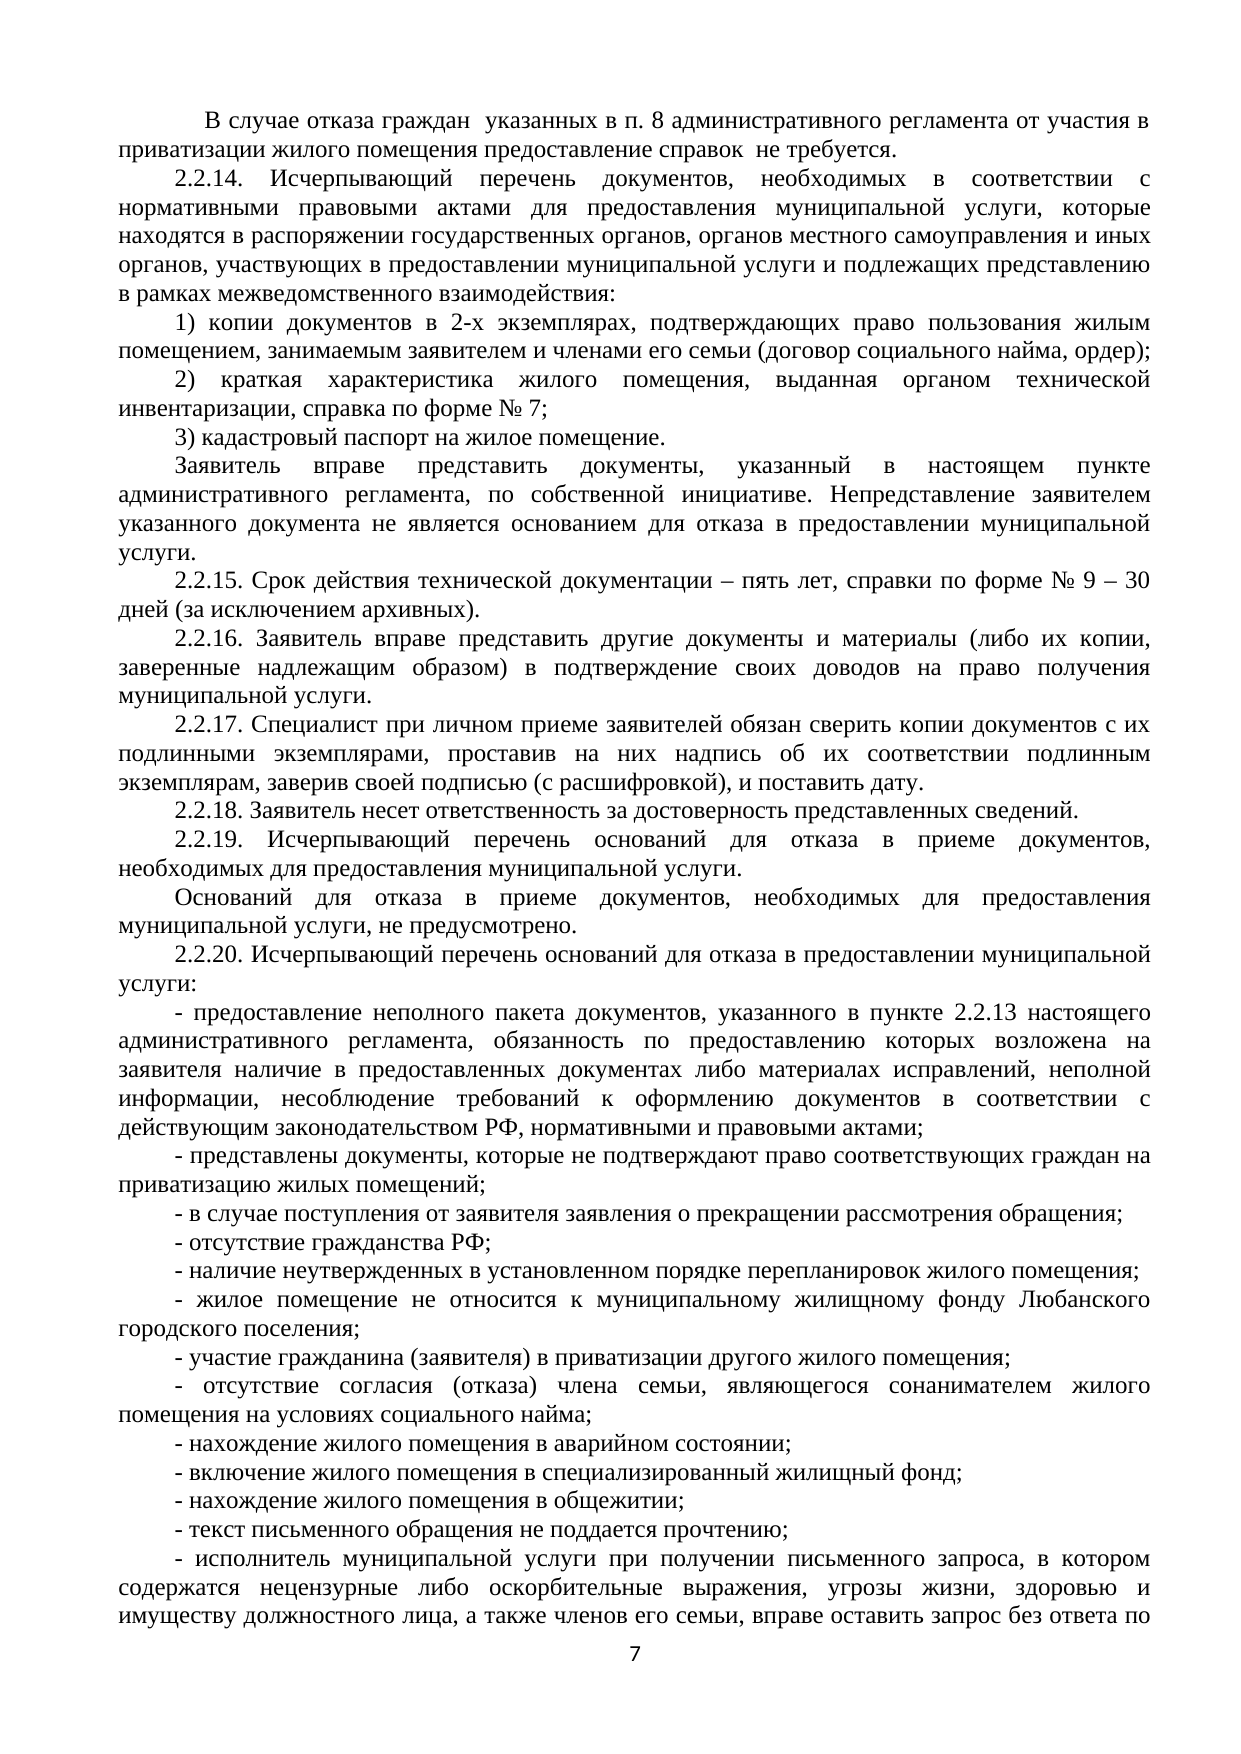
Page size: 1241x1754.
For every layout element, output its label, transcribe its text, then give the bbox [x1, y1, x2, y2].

text - участие гражданина (заявителя) в приватизации другого жилого помещения; [118, 1342, 1152, 1371]
text - отсутствие согласия (отказа) члена семьи, являющегося сонанимателем жилого помещения на условиях социального найма; [118, 1371, 1152, 1428]
text 3) кадастровый паспорт на жилое помещение. [118, 422, 1152, 451]
text 2.2.17. Специалист при личном приеме заявителей обязан сверить копии документов с их подлинными экземплярами, проставив на них надпись об их соответствии подлинным экземплярам, заверив своей подписью (с расшифровкой), и поставить дату. [118, 709, 1152, 796]
text - в случае поступления от заявителя заявления о прекращении рассмотрения обращения; [118, 1198, 1152, 1227]
text 2.2.16. Заявитель вправе представить другие документы и материалы (либо их копии, заверенные надлежащим образом) в подтверждение своих доводов на право получения муниципальной услуги. [118, 623, 1152, 709]
text - нахождение жилого помещения в общежитии; [118, 1486, 1152, 1514]
text 2) краткая характеристика жилого помещения, выданная органом технической инвентаризации, справка по форме № 7; [118, 364, 1152, 422]
text - включение жилого помещения в специализированный жилищный фонд; [118, 1457, 1152, 1486]
text - представлены документы, которые не подтверждают право соответствующих граждан на приватизацию жилых помещений; [118, 1141, 1152, 1198]
text - наличие неутвержденных в установленном порядке перепланировок жилого помещения; [118, 1256, 1152, 1284]
text 2.2.14. Исчерпывающий перечень документов, необходимых в соответствии с нормативными правовыми актами для предоставления муниципальной услуги, которые находятся в распоряжении государственных органов, органов местного самоуправления и иных органов, участвующих в предоставлении муниципальной услуги и подлежащих представлению в рамках межведомственного взаимодействия: [118, 163, 1152, 307]
text 1) копии документов в 2-х экземплярах, подтверждающих право пользования жилым помещением, занимаемым заявителем и членами его семьи (договор социального найма, ордер); [118, 307, 1152, 364]
text - текст письменного обращения не поддается прочтению; [118, 1514, 1152, 1543]
text 2.2.20. Исчерпывающий перечень оснований для отказа в предоставлении муниципальной услуги: [118, 939, 1152, 997]
text - нахождение жилого помещения в аварийном состоянии; [118, 1428, 1152, 1457]
text - предоставление неполного пакета документов, указанного в пункте 2.2.13 настоящего административного регламента, обязанность по предоставлению которых возложена на заявителя наличие в предоставленных документах либо материалах исправлений, неполной информации, несоблюдение требований к оформлению документов в соответствии с действующим законодательством РФ, нормативными и правовыми актами; [118, 997, 1152, 1141]
text Оснований для отказа в приеме документов, необходимых для предоставления муниципальной услуги, не предусмотрено. [118, 882, 1152, 939]
text Заявитель вправе представить документы, указанный в настоящем пункте административного регламента, по собственной инициативе. Непредставление заявителем указанного документа не является основанием для отказа в предоставлении муниципальной услуги. [118, 451, 1152, 566]
text - жилое помещение не относится к муниципальному жилищному фонду Любанского городского поселения; [118, 1284, 1152, 1342]
text - отсутствие гражданства РФ; [118, 1227, 1152, 1256]
text 2.2.18. Заявитель несет ответственность за достоверность представленных сведений. [118, 796, 1152, 824]
text 2.2.19. Исчерпывающий перечень оснований для отказа в приеме документов, необходимых для предоставления муниципальной услуги. [118, 824, 1152, 882]
text В случае отказа граждан указанных в п. 8 административного регламента от участия в приватизации жилого помещения предоставление справок не требуется. [118, 106, 1152, 163]
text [118, 1543, 1152, 1629]
text 2.2.15. Срок действия технической документации – пять лет, справки по форме № 9 – 30 дней (за исключением архивных). [118, 566, 1152, 623]
